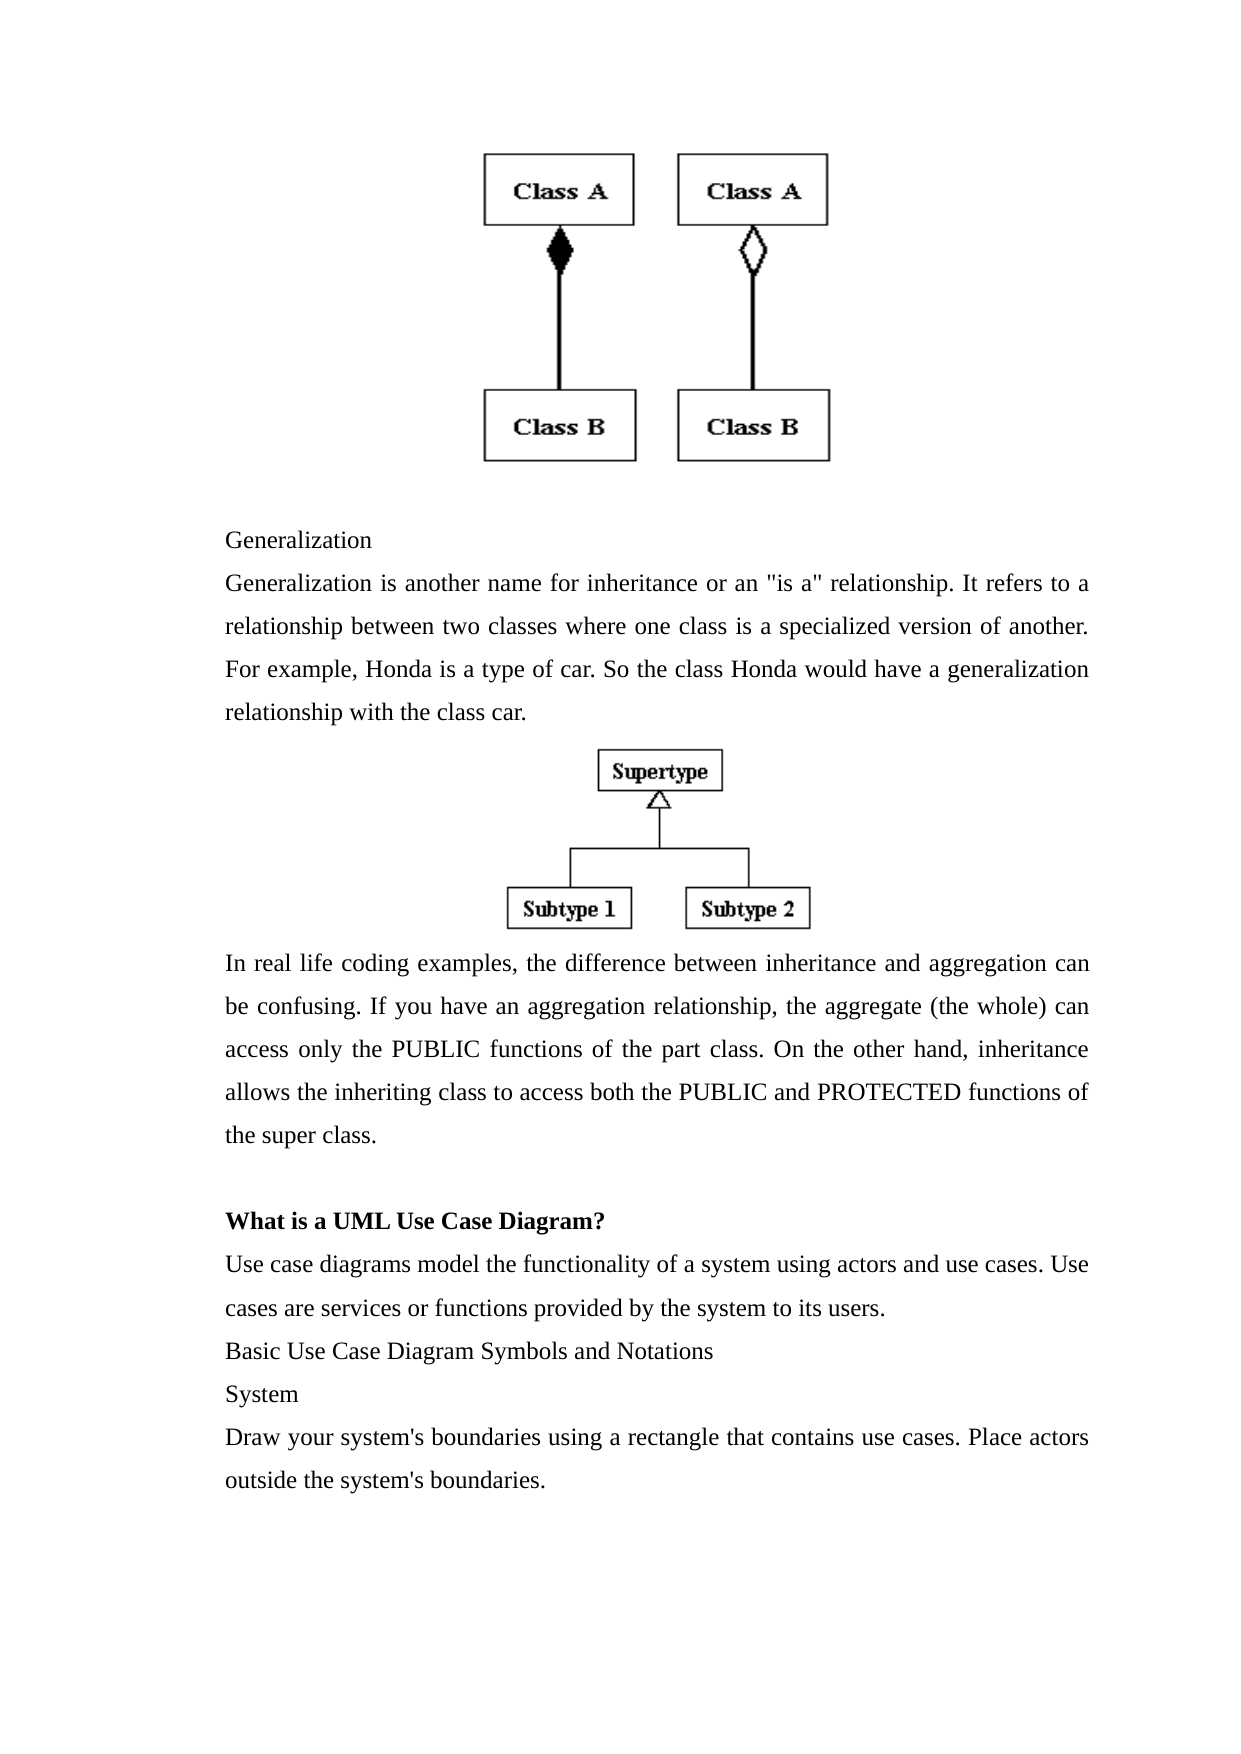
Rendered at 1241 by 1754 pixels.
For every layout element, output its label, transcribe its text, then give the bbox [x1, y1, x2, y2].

text System [225, 1379, 1090, 1408]
picture [468, 150, 847, 468]
text Generalization is another name for inheritance or an "is a" relationship. It refers to a relationship between two classes where one class is a specialized version of another. For example, Honda is a type of car. So the class Honda would have a generalization relationship with the class car. [225, 568, 1090, 726]
text Basic Use Case Diagram Symbols and Notations [225, 1336, 1090, 1364]
picture [501, 740, 814, 934]
text Generalization [225, 525, 1090, 554]
text Draw your system's boundaries using a rectangle that contains use cases. Place actors outside the system's boundaries. [225, 1422, 1090, 1494]
text In real life coding examples, the difference between inheritance and aggregation can be confusing. If you have an aggregation relationship, the aggregate (the whole) can access only the PUBLIC functions of the part class. On the other hand, inheritance allows the inheriting class to access both the PUBLIC and PROTECTED functions of the super class. [225, 948, 1090, 1149]
text Use case diagrams model the functionality of a system using actors and use cases. Use cases are services or functions provided by the system to its users. [225, 1249, 1090, 1321]
text What is a UML Use Case Diagram? [225, 1206, 1090, 1235]
